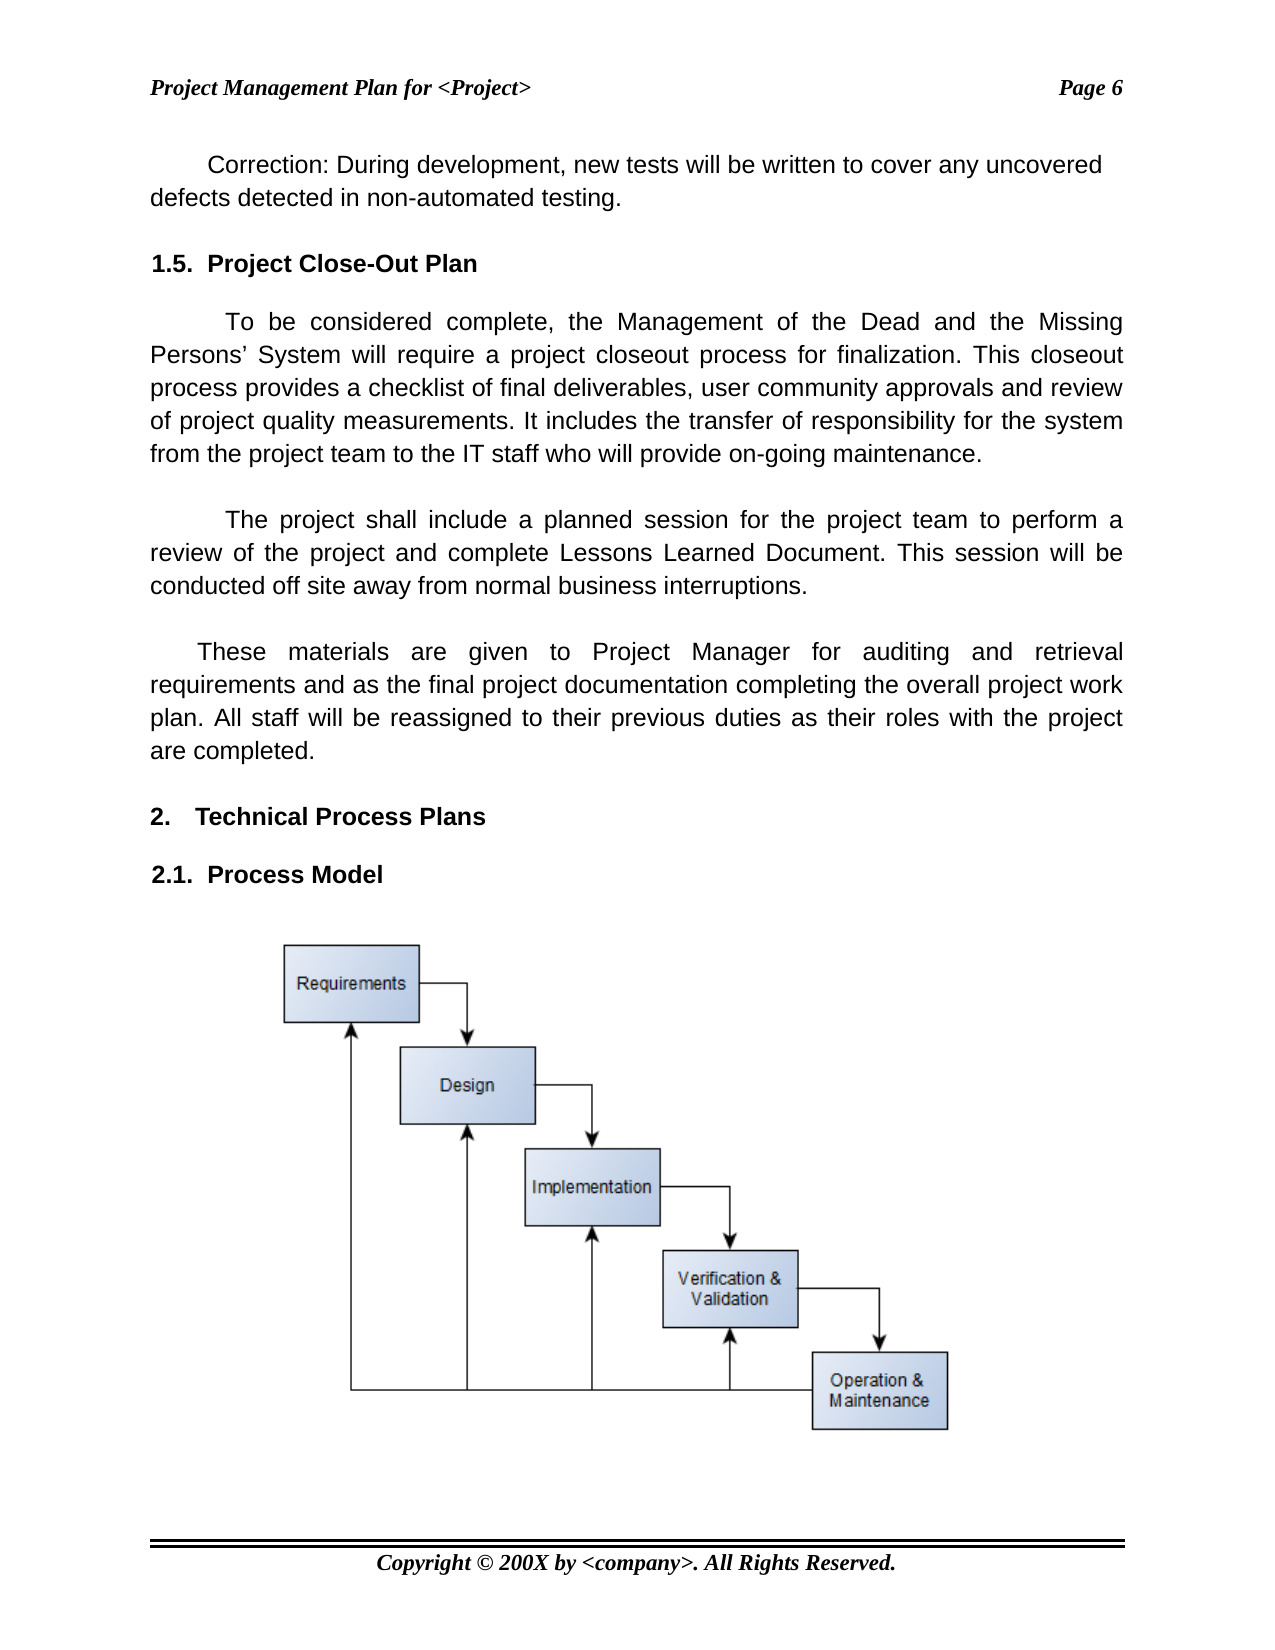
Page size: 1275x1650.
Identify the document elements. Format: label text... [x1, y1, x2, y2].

subtitle Process Model [151, 860, 1125, 889]
text To be considered complete, the Management of the Dead and the Missing Persons’ System will require a project closeout process for finalization. This closeout process provides a checklist of final deliverables, user community approvals and review of project quality measurements. It includes the transfer of responsibility for the system from the project team to the IT staff who will provide on-going maintenance. [150, 307, 1125, 468]
text The project shall include a planned session for the project team to perform a review of the project and complete Lessons Learned Document. This session will be conducted off site away from normal business interruptions. [150, 505, 1125, 600]
picture [262, 894, 1008, 1484]
text Correction: During development, new tests will be written to cover any uncovered defects detected in non-automated testing. [150, 150, 1125, 212]
subtitle Project Close-Out Plan [151, 249, 1125, 278]
text These materials are given to Project Manager for auditing and retrieval requirements and as the final project documentation completing the overall project work plan. All staff will be reassigned to their previous duties as their roles with the project are completed. [150, 637, 1125, 765]
subtitle Technical Process Plans [150, 802, 1125, 831]
